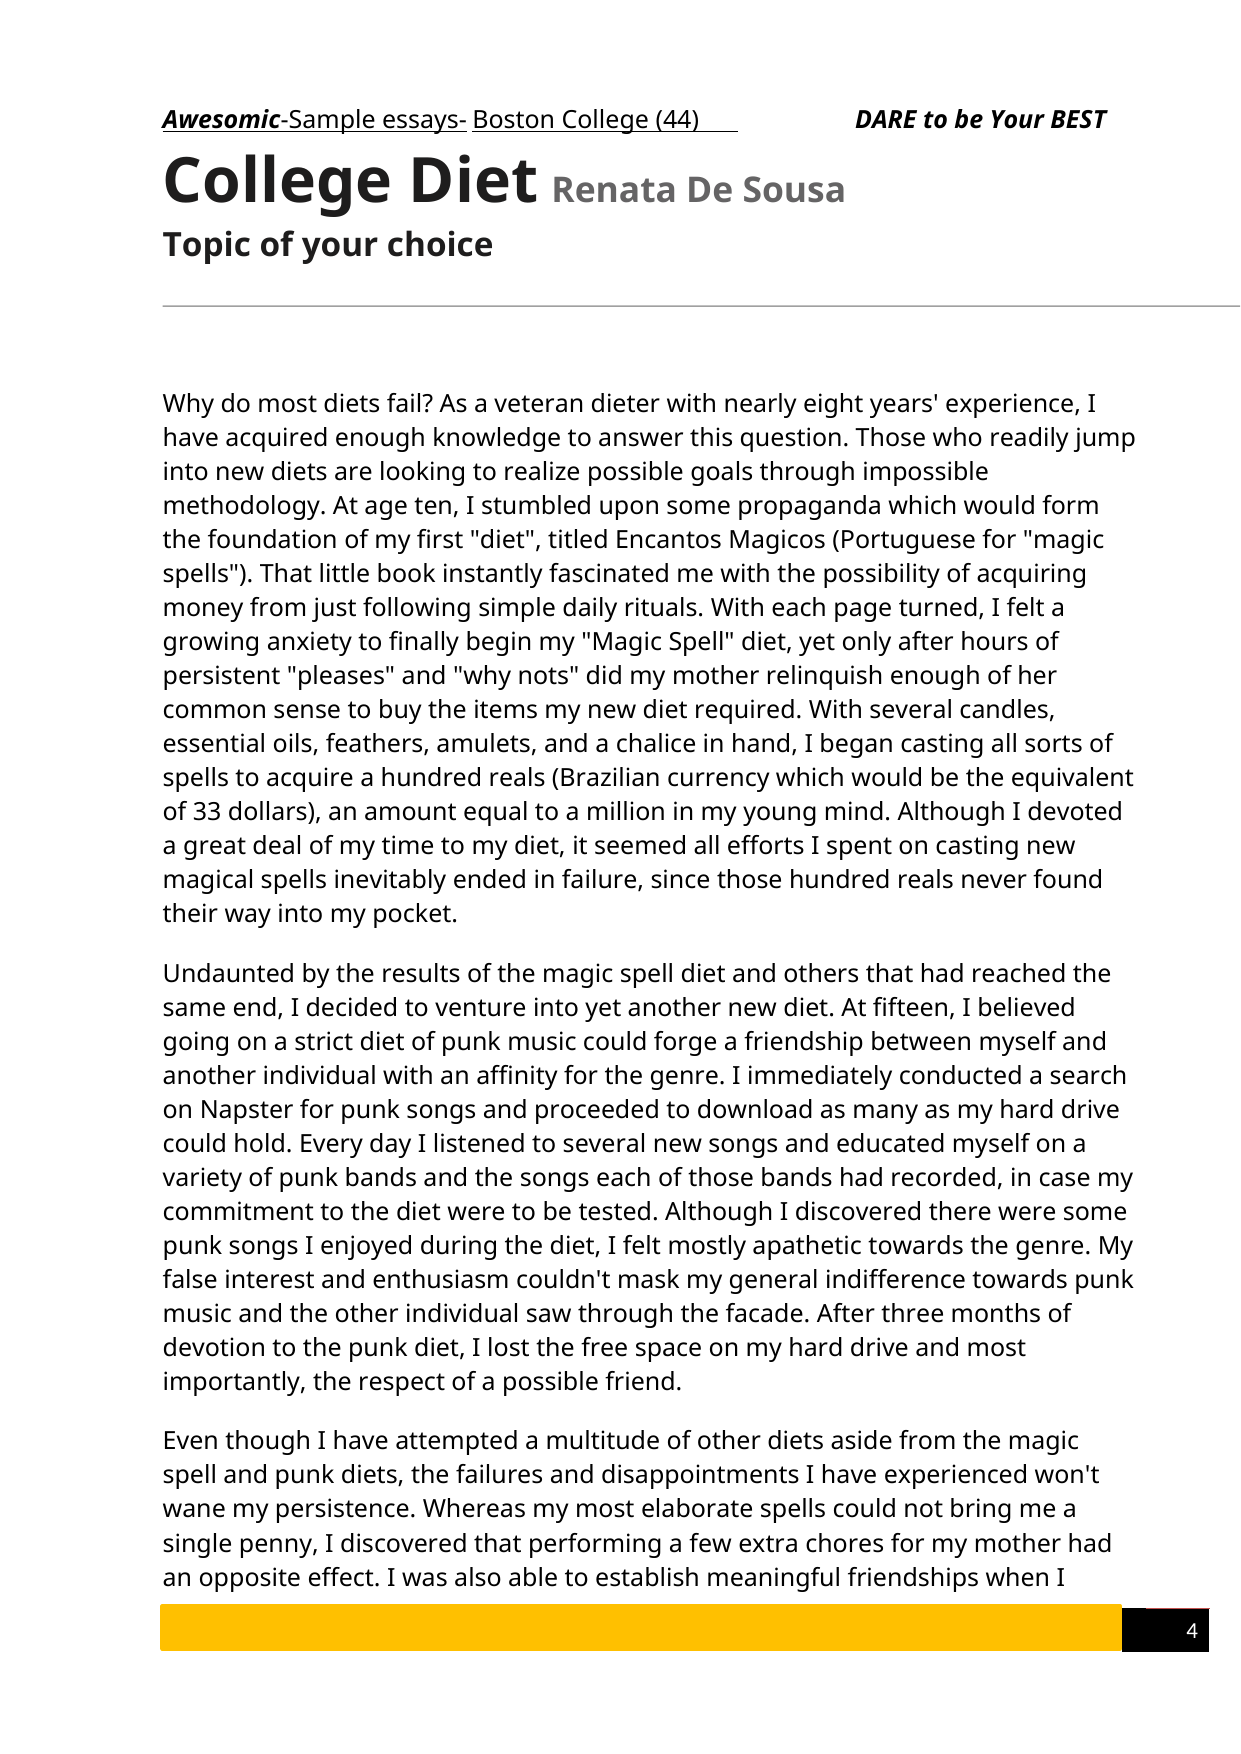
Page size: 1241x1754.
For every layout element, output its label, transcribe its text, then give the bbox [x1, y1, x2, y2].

text College Diet Renata De Sousa [162, 136, 1137, 221]
text Topic of your choice [162, 221, 1137, 266]
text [162, 1423, 1137, 1593]
text Undaunted by the results of the magic spell diet and others that had reached the same end, I decided to venture into yet another new diet. At fifteen, I believed going on a strict diet of punk music could forge a friendship between myself and another individual with an affinity for the genre. I immediately conducted a search on Napster for punk songs and proceeded to download as many as my hard drive could hold. Every day I listened to several new songs and educated myself on a variety of punk bands and the songs each of those bands had recorded, in case my commitment to the diet were to be tested. Although I discovered there were some punk songs I enjoyed during the diet, I felt mostly apathetic towards the genre. My false interest and enthusiasm couldn't mask my general indifference towards punk music and the other individual saw through the facade. After three months of devotion to the punk diet, I lost the free space on my hard drive and most importantly, the respect of a possible friend. [162, 955, 1137, 1398]
text Why do most diets fail? As a veteran dieter with nearly eight years' experience, I have acquired enough knowledge to answer this question. Those who readily jump into new diets are looking to realize possible goals through impossible methodology. At age ten, I stumbled upon some propaganda which would form the foundation of my first "diet", titled Encantos Magicos (Portuguese for "magic spells"). That little book instantly fascinated me with the possibility of acquiring money from just following simple daily rituals. With each page turned, I felt a growing anxiety to finally begin my "Magic Spell" diet, yet only after hours of persistent "pleases" and "why nots" did my mother relinquish enough of her common sense to buy the items my new diet required. With several candles, essential oils, feathers, amulets, and a chalice in hand, I began casting all sorts of spells to acquire a hundred reals (Brazilian currency which would be the equivalent of 33 dollars), an amount equal to a million in my young mind. Although I devoted a great deal of my time to my diet, it seemed all efforts I spent on casting new magical spells inevitably ended in failure, since those hundred reals never found their way into my pocket. [162, 385, 1137, 930]
